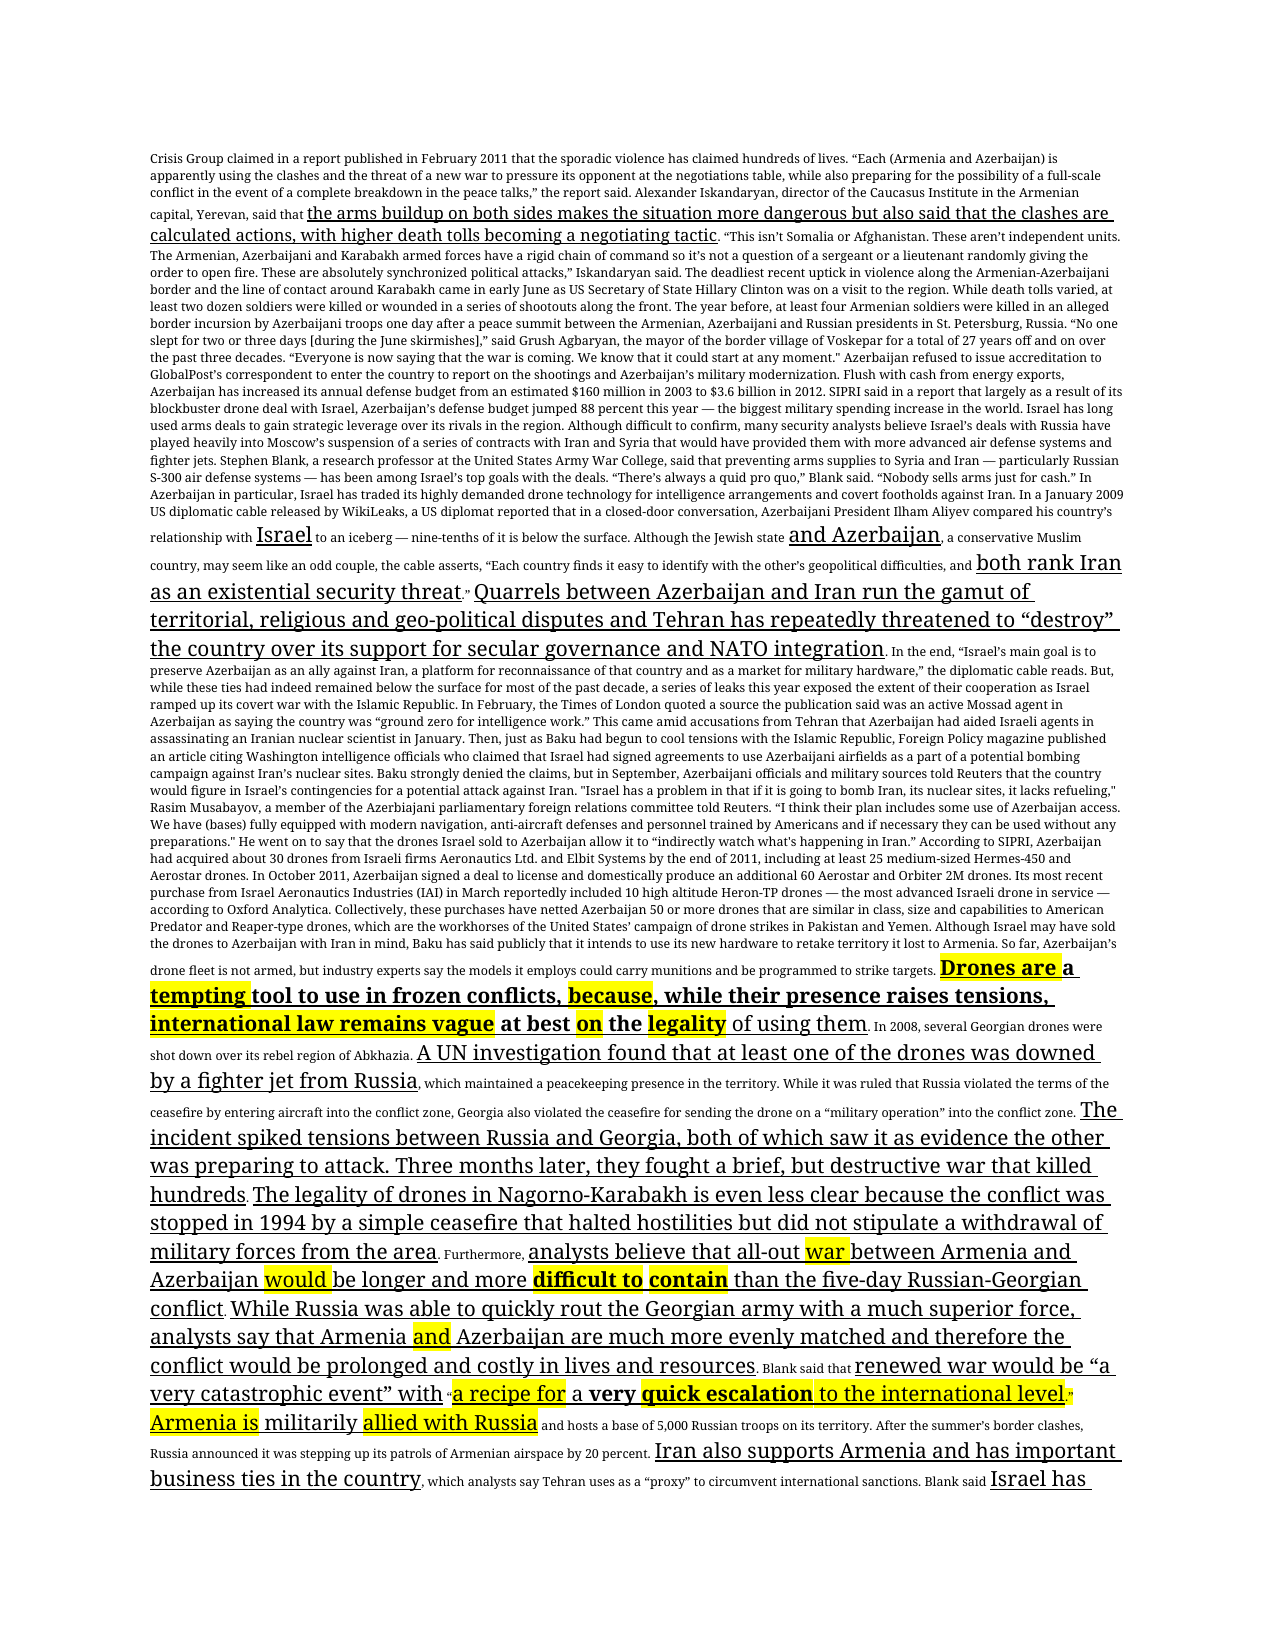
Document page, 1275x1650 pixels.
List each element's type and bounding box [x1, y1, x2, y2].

text [150, 150, 1125, 1493]
